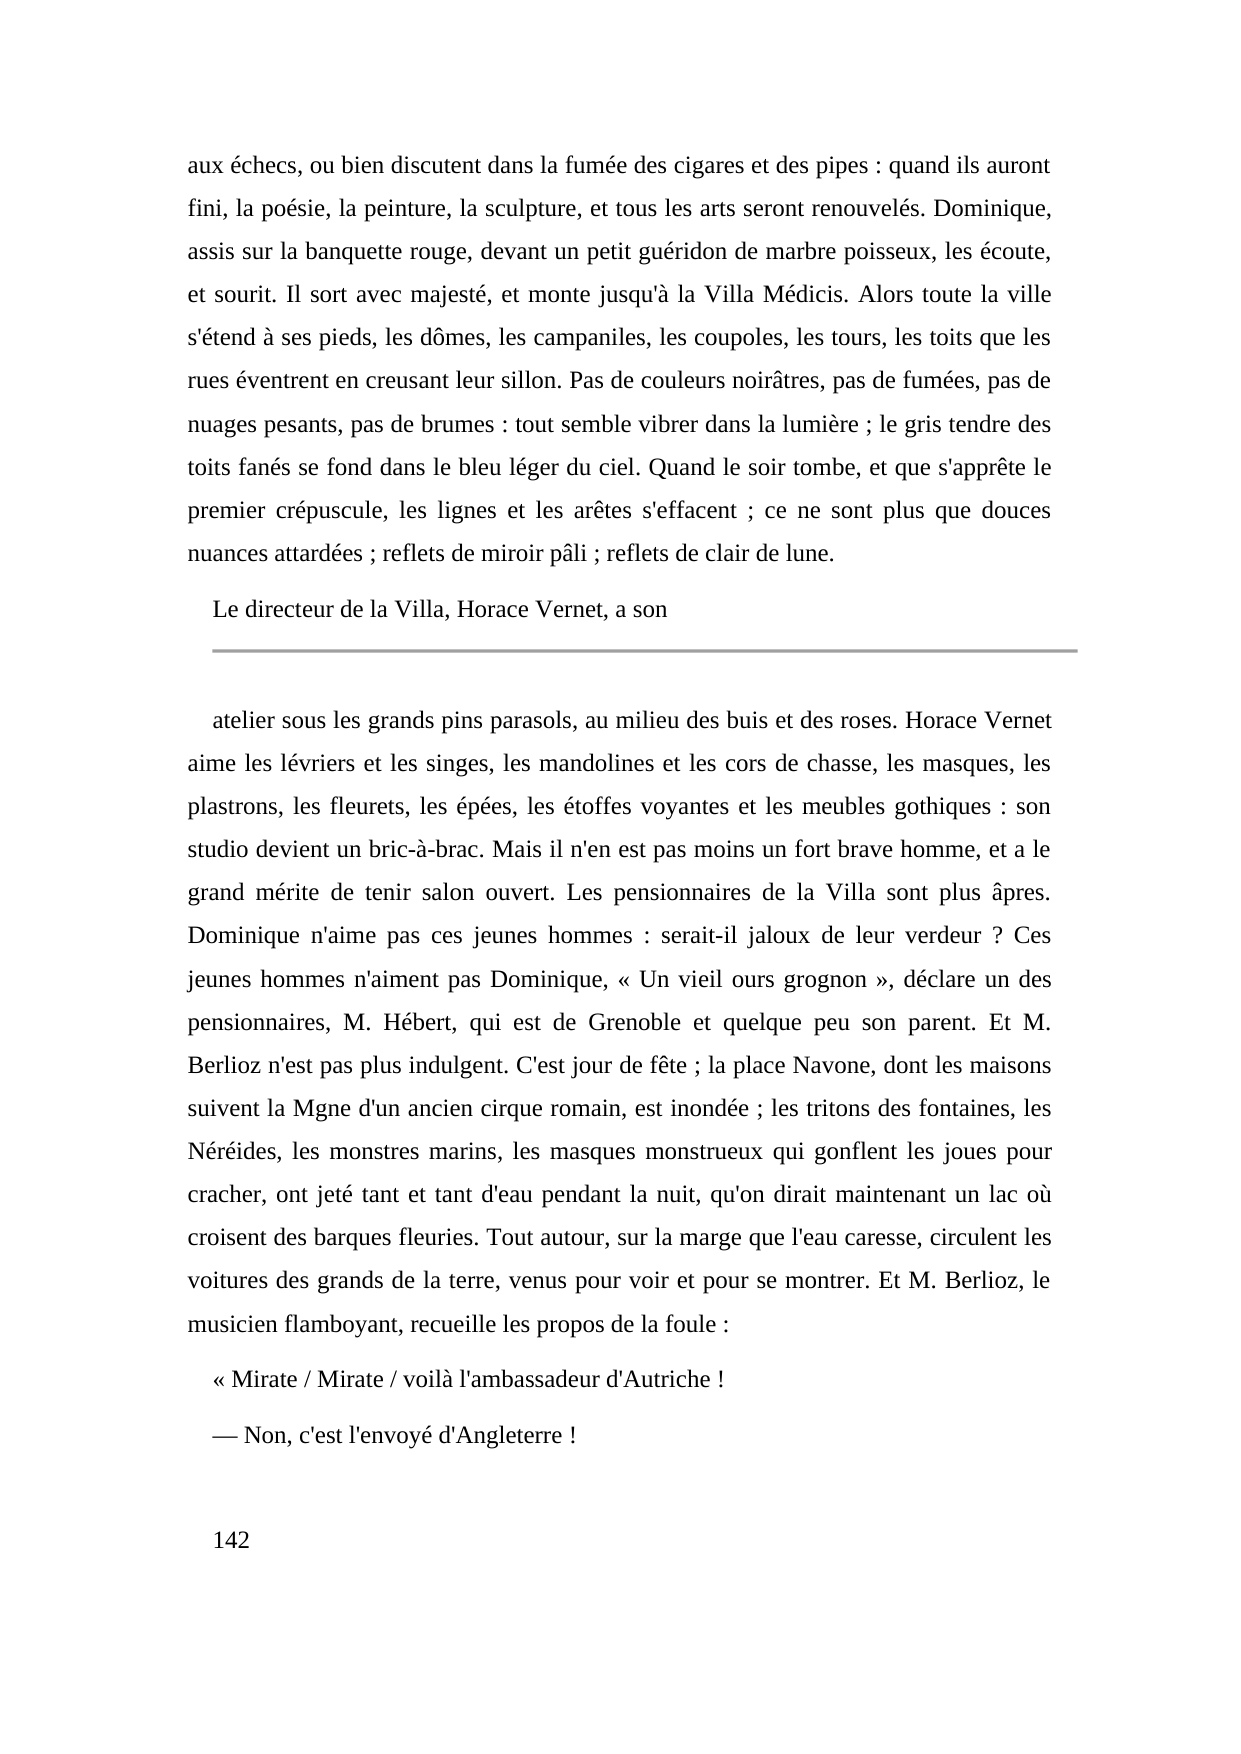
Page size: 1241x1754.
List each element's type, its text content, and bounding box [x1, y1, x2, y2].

text « Mirate / Mirate / voilà l'ambassadeur d'Autriche ! [187, 1364, 1053, 1393]
text Le directeur de la Villa, Horace Vernet, a son [187, 594, 1053, 622]
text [187, 150, 1053, 567]
text atelier sous les grands pins parasols, au milieu des buis et des roses. Horace Vernet aime les lévriers et les singes, les mandolines et les cors de chasse, les masques, les plastrons, les fleurets, les épées, les étoffes voyantes et les meubles gothiques : son studio devient un bric-à-brac. Mais il n'en est pas moins un fort brave homme, et a le grand mérite de tenir salon ouvert. Les pensionnaires de la Villa sont plus âpres. Dominique n'aime pas ces jeunes hommes : serait-il jaloux de leur verdeur ? Ces jeunes hommes n'aiment pas Dominique, « Un vieil ours grognon », déclare un des pensionnaires, M. Hébert, qui est de Grenoble et quelque peu son parent. Et M. Berlioz n'est pas plus indulgent. C'est jour de fête ; la place Navone, dont les maisons suivent la Mgne d'un ancien cirque romain, est inondée ; les tritons des fontaines, les Néréides, les monstres marins, les masques monstrueux qui gonflent les joues pour cracher, ont jeté tant et tant d'eau pendant la nuit, qu'on dirait maintenant un lac où croisent des barques fleuries. Tout autour, sur la marge que l'eau caresse, circulent les voitures des grands de la terre, venus pour voir et pour se montrer. Et M. Berlioz, le musicien flamboyant, recueille les propos de la foule : [187, 705, 1053, 1337]
text — Non, c'est l'envoyé d'Angleterre ! [187, 1420, 1053, 1449]
